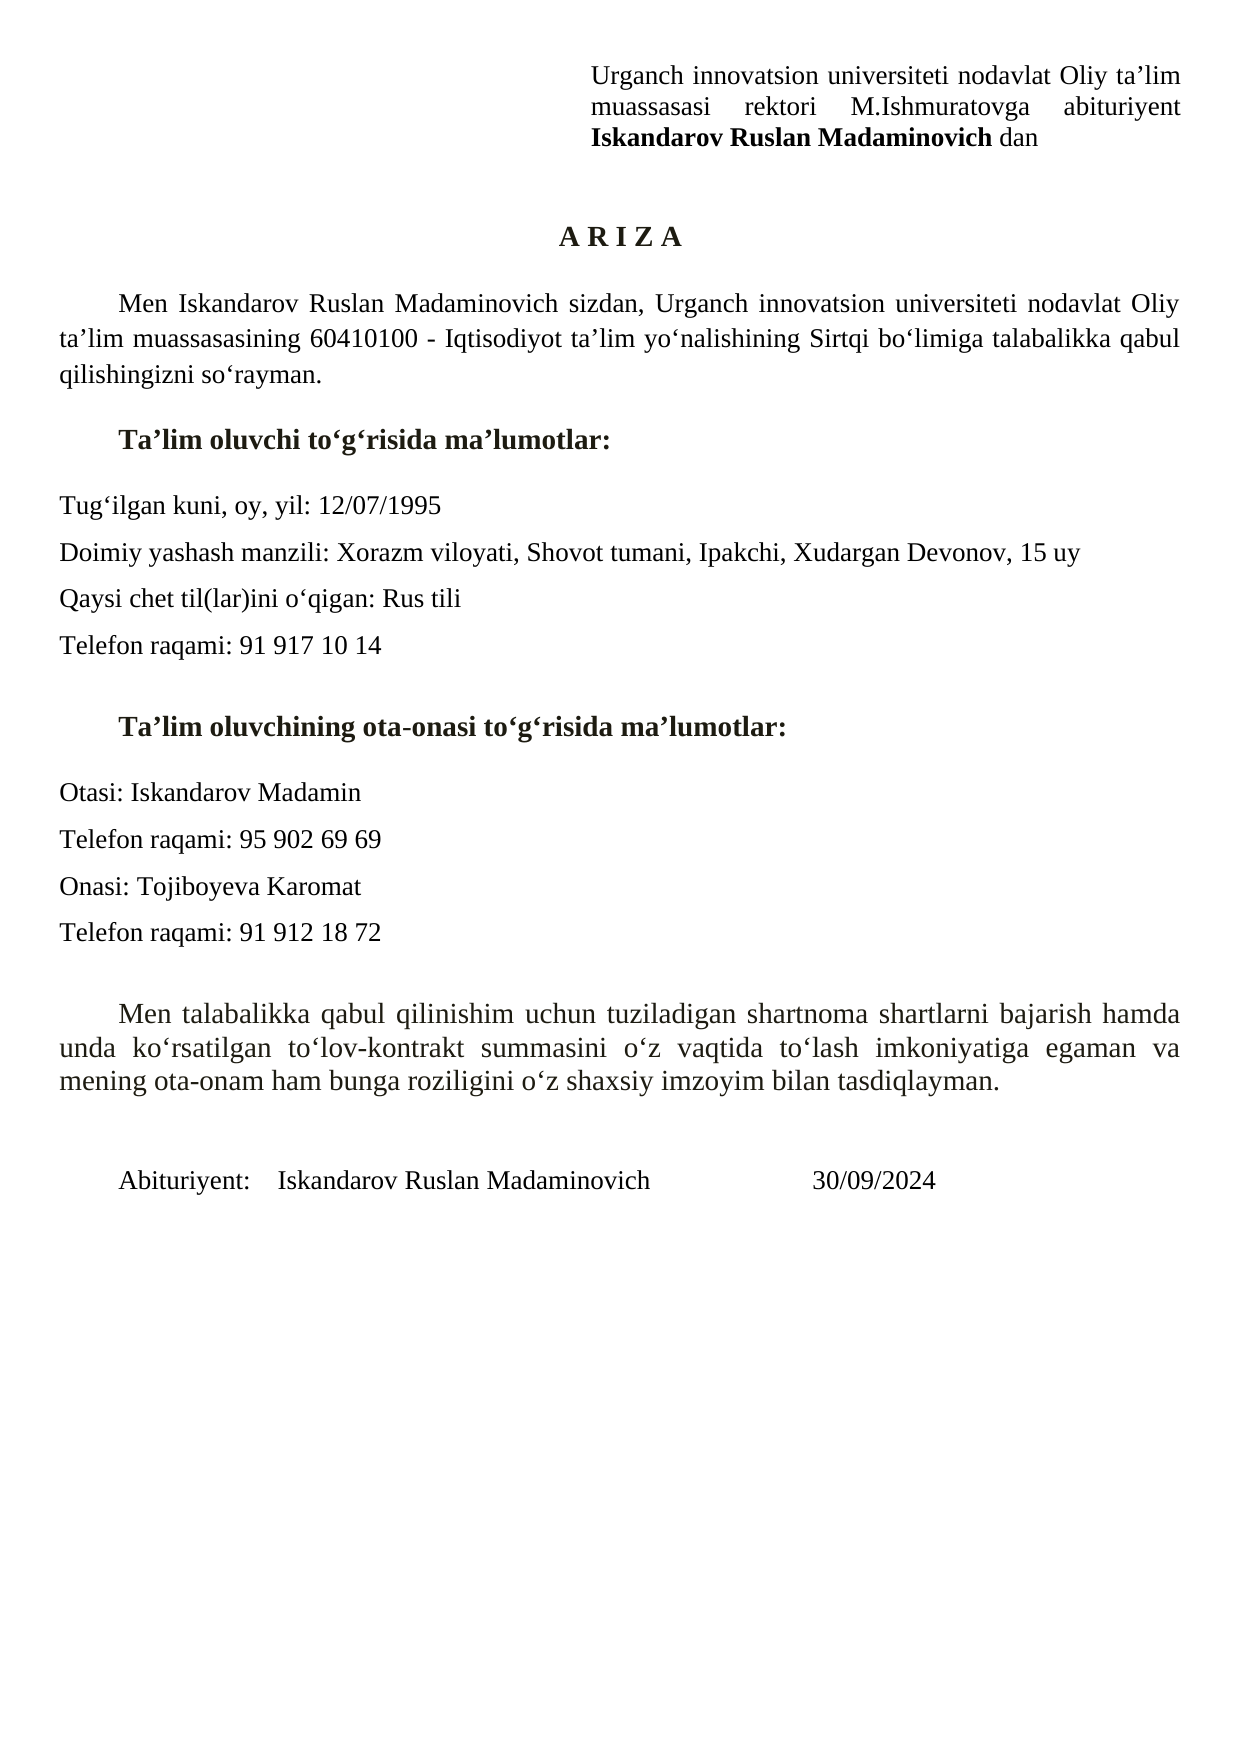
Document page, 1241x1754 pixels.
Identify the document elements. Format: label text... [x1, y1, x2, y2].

text Urganch innovatsion universiteti nodavlat Oliy ta’lim muassasasi rektori M.Ishmuratovga abituriyent Iskandarov Ruslan Madaminovich dan [591, 59, 1181, 152]
text Telefon raqami: 91 912 18 72 [59, 916, 1181, 947]
text Telefon raqami: 91 917 10 14 [59, 629, 1181, 660]
text Onasi: Tojiboyeva Karomat [59, 869, 1181, 901]
text Abituriyent: Iskandarov Ruslan Madaminovich 30/09/2024 [59, 1164, 1181, 1195]
text A R I Z A [59, 219, 1181, 253]
text Men Iskandarov Ruslan Madaminovich sizdan, Urganch innovatsion universiteti nodavlat Oliy ta’lim muassasasining 60410100 - Iqtisodiyot ta’lim yo‘nalishining Sirtqi bo‘limiga talabalikka qabul qilishingizni so‘rayman. [59, 287, 1181, 389]
text Tug‘ilgan kuni, oy, yil: 12/07/1995 [59, 489, 1181, 520]
text Ta’lim oluvchining ota-onasi to‘g‘risida ma’lumotlar: [59, 709, 1181, 743]
text Telefon raqami: 95 902 69 69 [59, 823, 1181, 854]
text Otasi: Iskandarov Madamin [59, 776, 1181, 807]
text Doimiy yashash manzili: Xorazm viloyati, Shovot tumani, Ipakchi, Xudargan Devonov, 15 uy [59, 536, 1181, 567]
text Ta’lim oluvchi to‘g‘risida ma’lumotlar: [59, 422, 1181, 455]
text Men talabalikka qabul qilinishim uchun tuziladigan shartnoma shartlarni bajarish hamda unda ko‘rsatilgan to‘lov-kontrakt summasini o‘z vaqtida to‘lash imkoniyatiga egaman va mening ota-onam ham bunga roziligini oʻz shaxsiy imzoyim bilan tasdiqlayman. [59, 996, 1181, 1097]
text Qaysi chet til(lar)ini o‘qigan: Rus tili [59, 582, 1181, 613]
